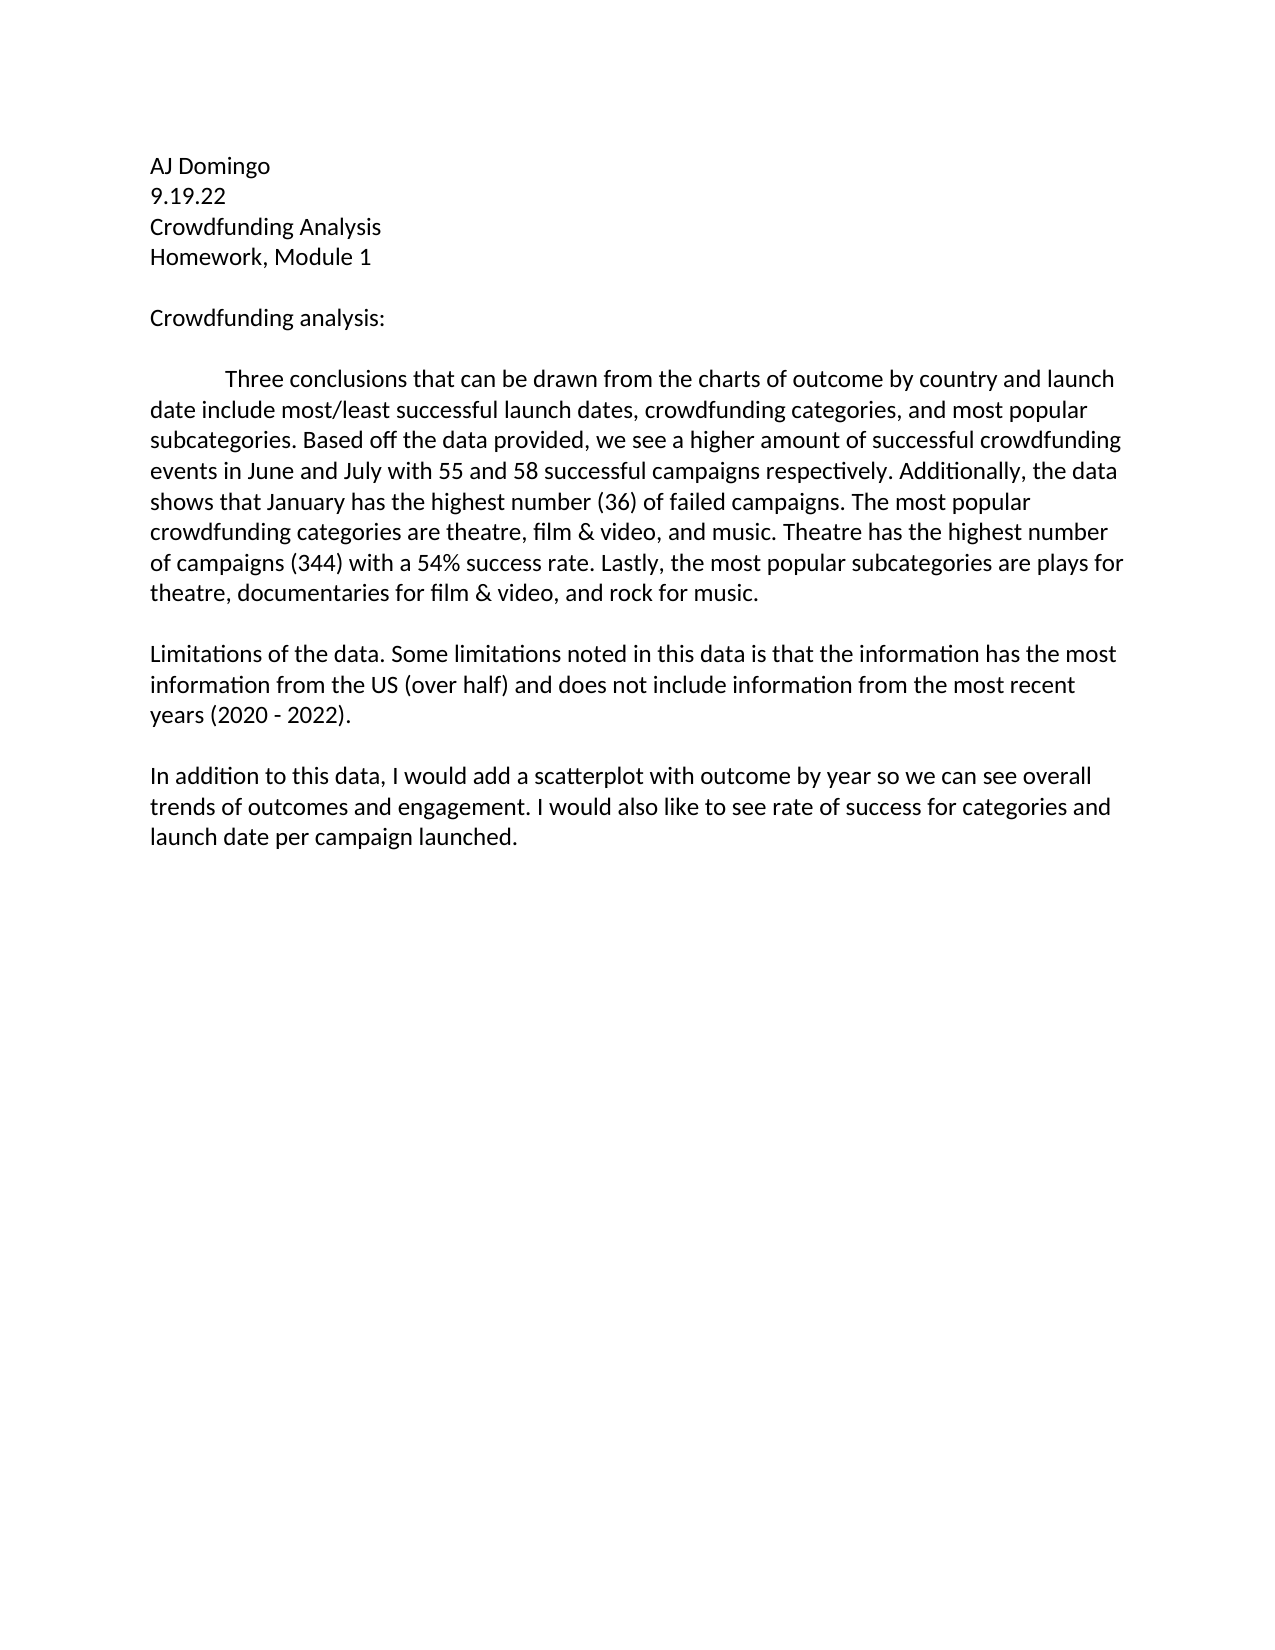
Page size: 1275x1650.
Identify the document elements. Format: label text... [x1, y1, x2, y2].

text Crowdfunding analysis: [150, 303, 1125, 333]
text Homework, Module 1 [150, 242, 1125, 272]
text Limitations of the data. Some limitations noted in this data is that the information has the most information from the US (over half) and does not include information from the most recent years (2020 - 2022). [150, 638, 1125, 730]
text 9.19.22 [150, 181, 1125, 211]
text Three conclusions that can be drawn from the charts of outcome by country and launch date include most/least successful launch dates, crowdfunding categories, and most popular subcategories. Based off the data provided, we see a higher amount of successful crowdfunding events in June and July with 55 and 58 successful campaigns respectively. Additionally, the data shows that January has the highest number (36) of failed campaigns. The most popular crowdfunding categories are theatre, film & video, and music. Theatre has the highest number of campaigns (344) with a 54% success rate. Lastly, the most popular subcategories are plays for theatre, documentaries for film & video, and rock for music. [150, 364, 1125, 608]
text In addition to this data, I would add a scatterplot with outcome by year so we can see overall trends of outcomes and engagement. I would also like to see rate of success for categories and launch date per campaign launched. [150, 760, 1125, 852]
text AJ Domingo [150, 150, 1125, 181]
text Crowdfunding Analysis [150, 211, 1125, 242]
